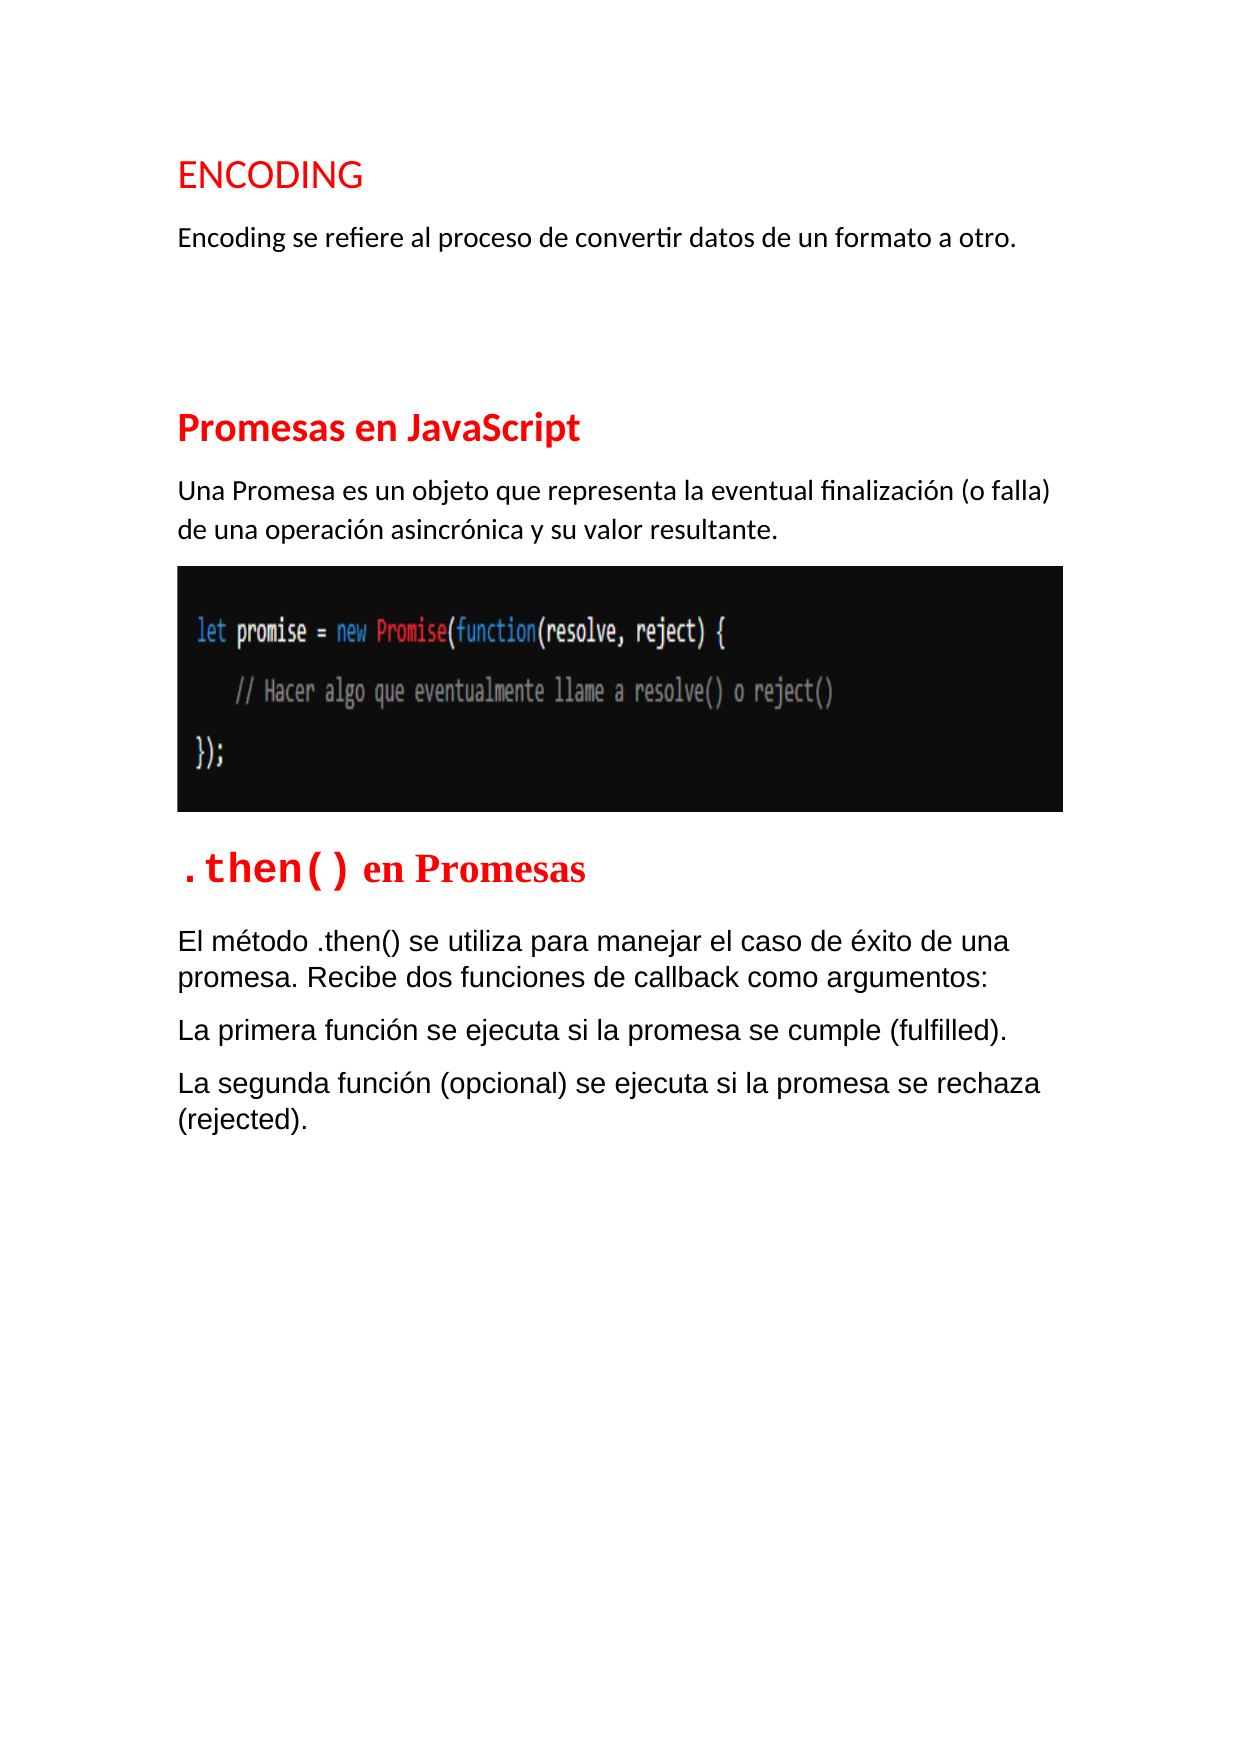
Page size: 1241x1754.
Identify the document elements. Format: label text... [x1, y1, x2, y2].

text .then() en Promesas [177, 843, 1063, 895]
text Encoding se refiere al proceso de convertir datos de un formato a otro. [177, 219, 1063, 255]
text ENCODING [177, 148, 1063, 198]
text Una Promesa es un objeto que representa la eventual finalización (o falla) de una operación asincrónica y su valor resultante. [177, 472, 1063, 547]
text La segunda función (opcional) se ejecuta si la promesa se rechaza (rejected). [177, 1066, 1063, 1135]
text Promesas en JavaScript [177, 401, 1063, 452]
text El método .then() se utiliza para manejar el caso de éxito de una promesa. Recibe dos funciones de callback como argumentos: [177, 924, 1063, 994]
picture [177, 566, 1063, 812]
text La primera función se ejecuta si la promesa se cumple (fulfilled). [177, 1013, 1063, 1046]
